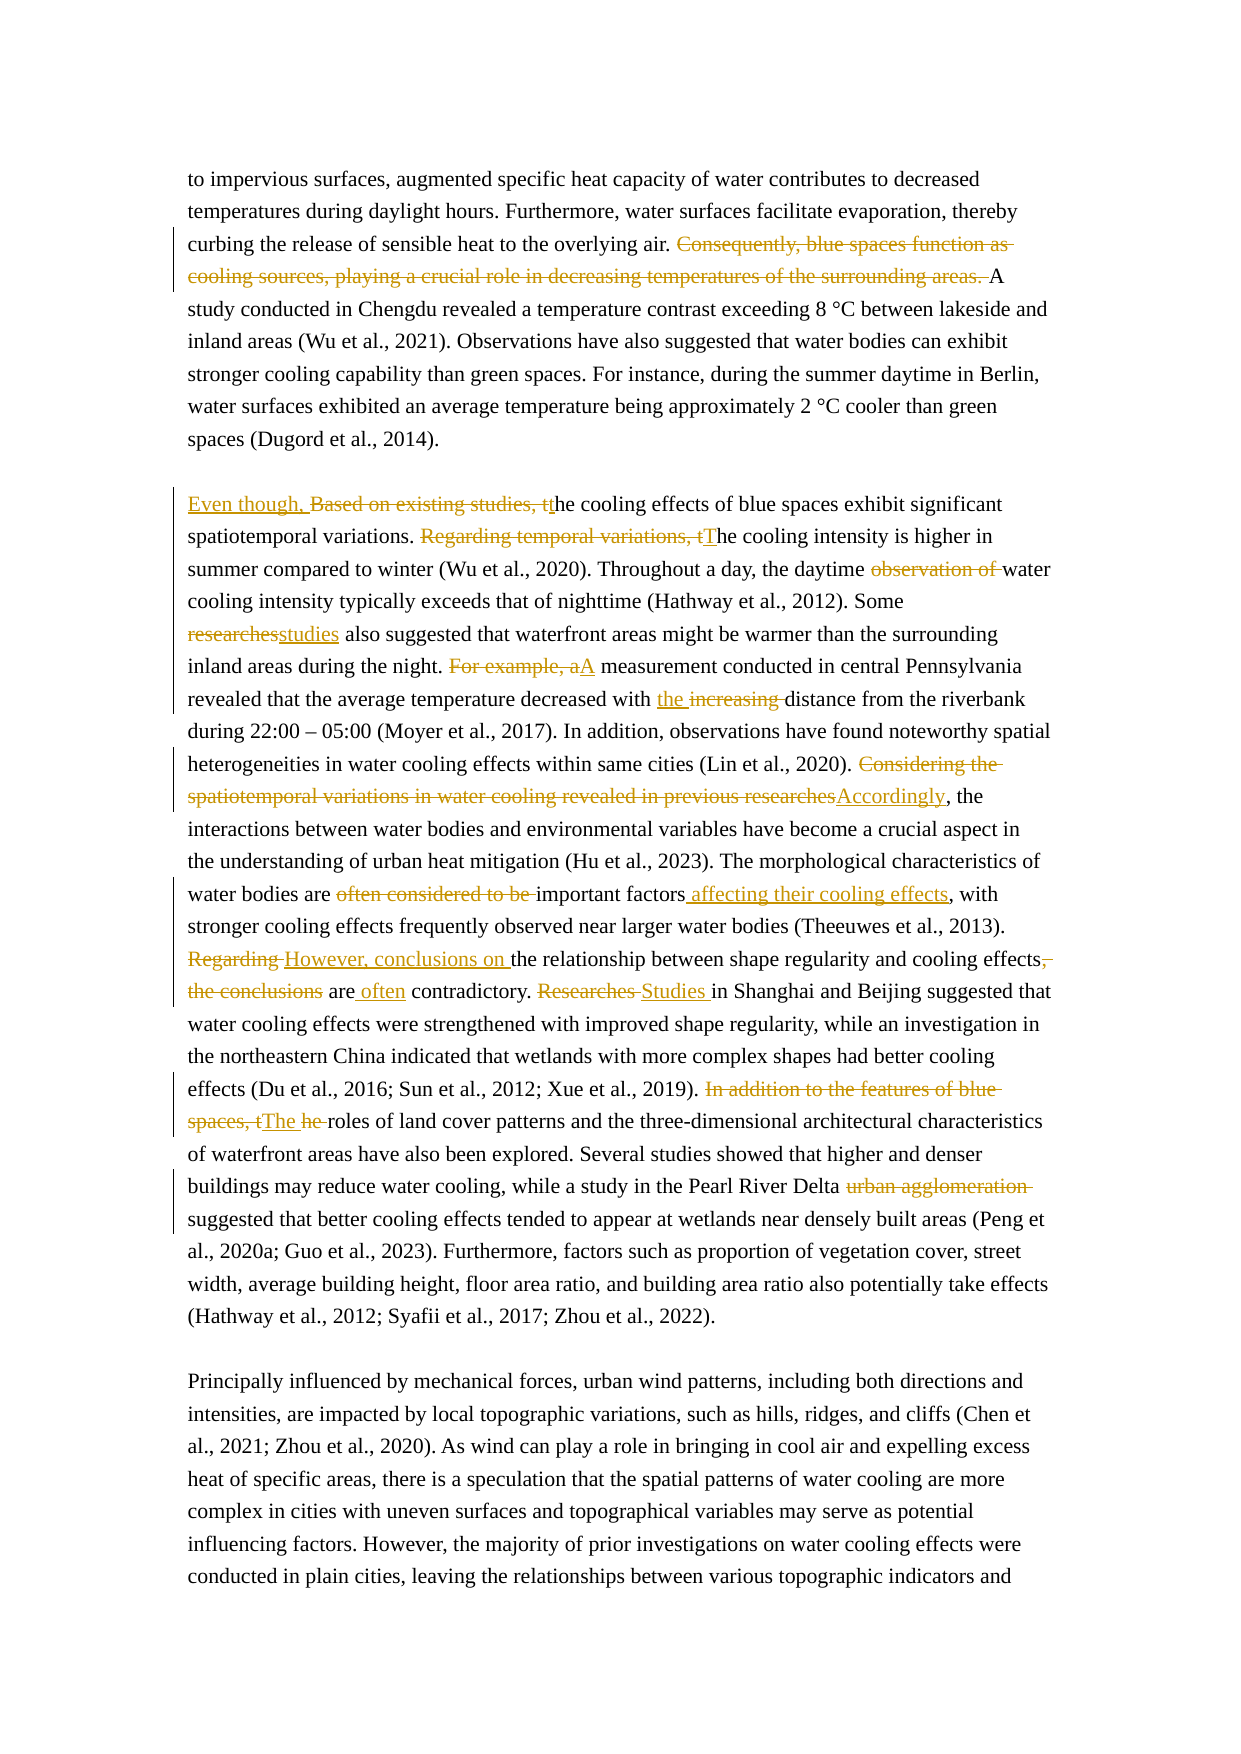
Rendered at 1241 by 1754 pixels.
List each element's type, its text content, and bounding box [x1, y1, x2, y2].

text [187, 1364, 1053, 1592]
text he cooling effects of blue spaces exhibit significant spatiotemporal variations. he cooling intensity is higher in summer compared to winter (Wu et al., 2020). Throughout a day, the daytime water cooling intensity typically exceeds that of nighttime (Hathway et al., 2012). Some also suggested that waterfront areas might be warmer than the surrounding inland areas during the night. measurement conducted in central Pennsylvania revealed that the average temperature decreased with distance from the riverbank during 22:00 – 05:00 (Moyer et al., 2017). In addition, observations have found noteworthy spatial heterogeneities in water cooling effects within same cities (Lin et al., 2020). , the interactions between water bodies and environmental variables have become a crucial aspect in the understanding of urban heat mitigation (Hu et al., 2023). The morphological characteristics of water bodies are important factors, with stronger cooling effects frequently observed near larger water bodies (Theeuwes et al., 2013). the relationship between shape regularity and cooling effects are contradictory. in Shanghai and Beijing suggested that water cooling effects were strengthened with improved shape regularity, while an investigation in the northeastern China indicated that wetlands with more complex shapes had better cooling effects (Du et al., 2016; Sun et al., 2012; Xue et al., 2019). roles of land cover patterns and the three-dimensional architectural characteristics of waterfront areas have also been explored. Several studies showed that higher and denser buildings may reduce water cooling, while a study in the Pearl River Delta suggested that better cooling effects tended to appear at wetlands near densely built areas (Peng et al., 2020a; Guo et al., 2023). Furthermore, factors such as proportion of vegetation cover, street width, average building height, floor area ratio, and building area ratio also potentially take effects (Hathway et al., 2012; Syafii et al., 2017; Zhou et al., 2022). [187, 487, 1053, 1332]
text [187, 162, 1053, 454]
